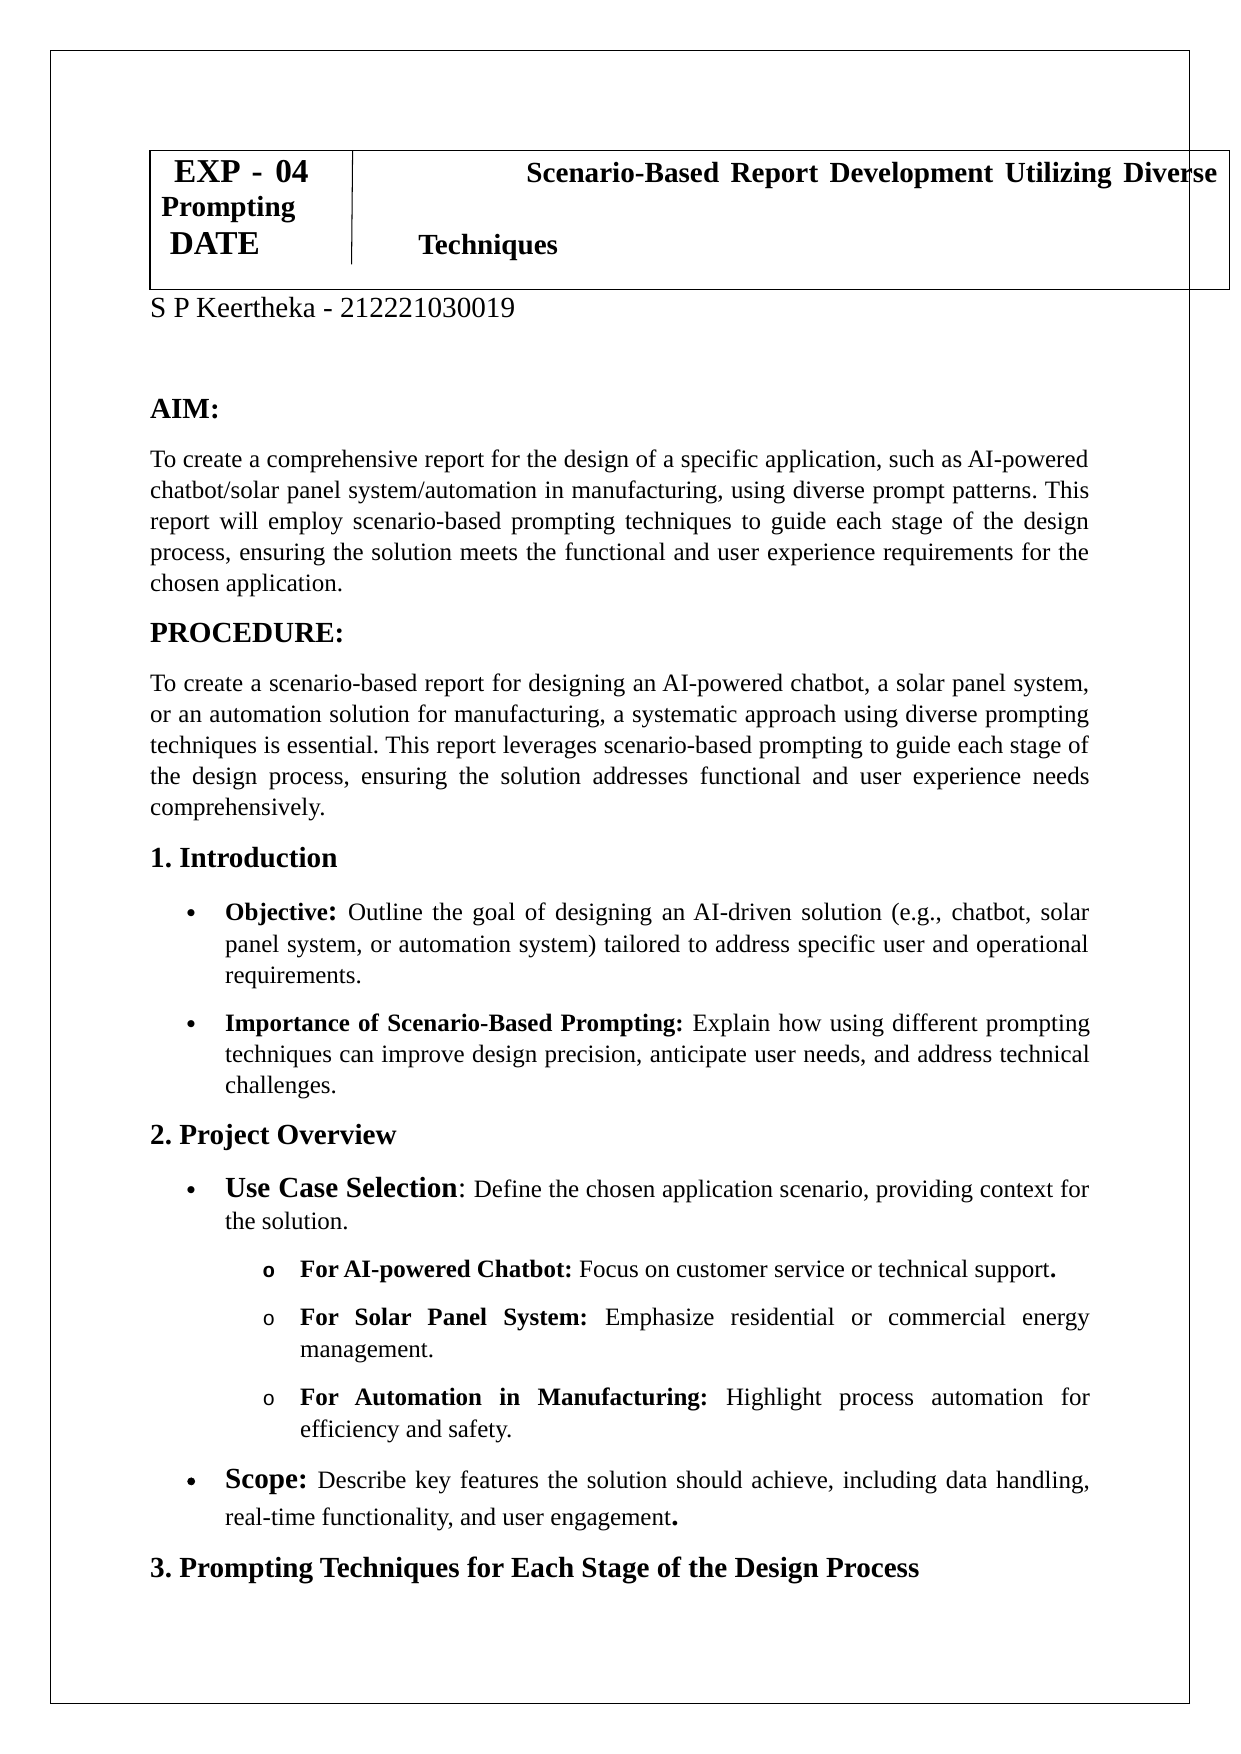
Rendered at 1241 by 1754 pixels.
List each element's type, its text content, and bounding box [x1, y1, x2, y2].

table_header EXP - 04 Scenario-Based Report Development Utilizing Diverse Prompting DATE Techniques [1190, 151, 1229, 289]
text S P Keertheka - 212221030019 [150, 290, 1090, 324]
text To create a comprehensive report for the design of a specific application, such as AI-powered chatbot/solar panel system/automation in manufacturing, using diverse prompt patterns. This report will employ scenario-based prompting techniques to guide each stage of the design process, ensuring the solution meets the functional and user experience requirements for the chosen application. [150, 444, 1090, 597]
text AIM: [150, 391, 1090, 424]
list Objective: Outline the goal of designing an AI-driven solution (e.g., chatbot, solar panel system, or automation system) tailored to address specific user and operational requirements. [187, 893, 1090, 989]
list For Solar Panel System: Emphasize residential or commercial energy management. [262, 1302, 1090, 1363]
list Scope: Describe key features the solution should achieve, including data handling, real-time functionality, and user engagement. [187, 1461, 1090, 1531]
text To create a scenario-based report for designing an AI-powered chatbot, a solar panel system, or an automation solution for manufacturing, a systematic approach using diverse prompting techniques is essential. This report leverages scenario-based prompting to guide each stage of the design process, ensuring the solution addresses functional and user experience needs comprehensively. [150, 668, 1090, 821]
text 3. Prompting Techniques for Each Stage of the Design Process [150, 1550, 1090, 1584]
text PROCEDURE: [150, 616, 1090, 649]
list For AI-powered Chatbot: Focus on customer service or technical support. [262, 1254, 1090, 1283]
table_header EXP - 04 Scenario-Based Report Development Utilizing Diverse Prompting DATE Techniques [151, 151, 1189, 289]
list Importance of Scenario-Based Prompting: Explain how using different prompting techniques can improve design precision, anticipate user needs, and address technical challenges. [187, 1008, 1090, 1098]
list Use Case Selection: Define the chosen application scenario, providing context for the solution. [187, 1170, 1090, 1235]
text 1. Introduction [150, 840, 1090, 874]
list For Automation in Manufacturing: Highlight process automation for efficiency and safety. [262, 1382, 1090, 1442]
text 2. Project Overview [150, 1117, 1090, 1151]
